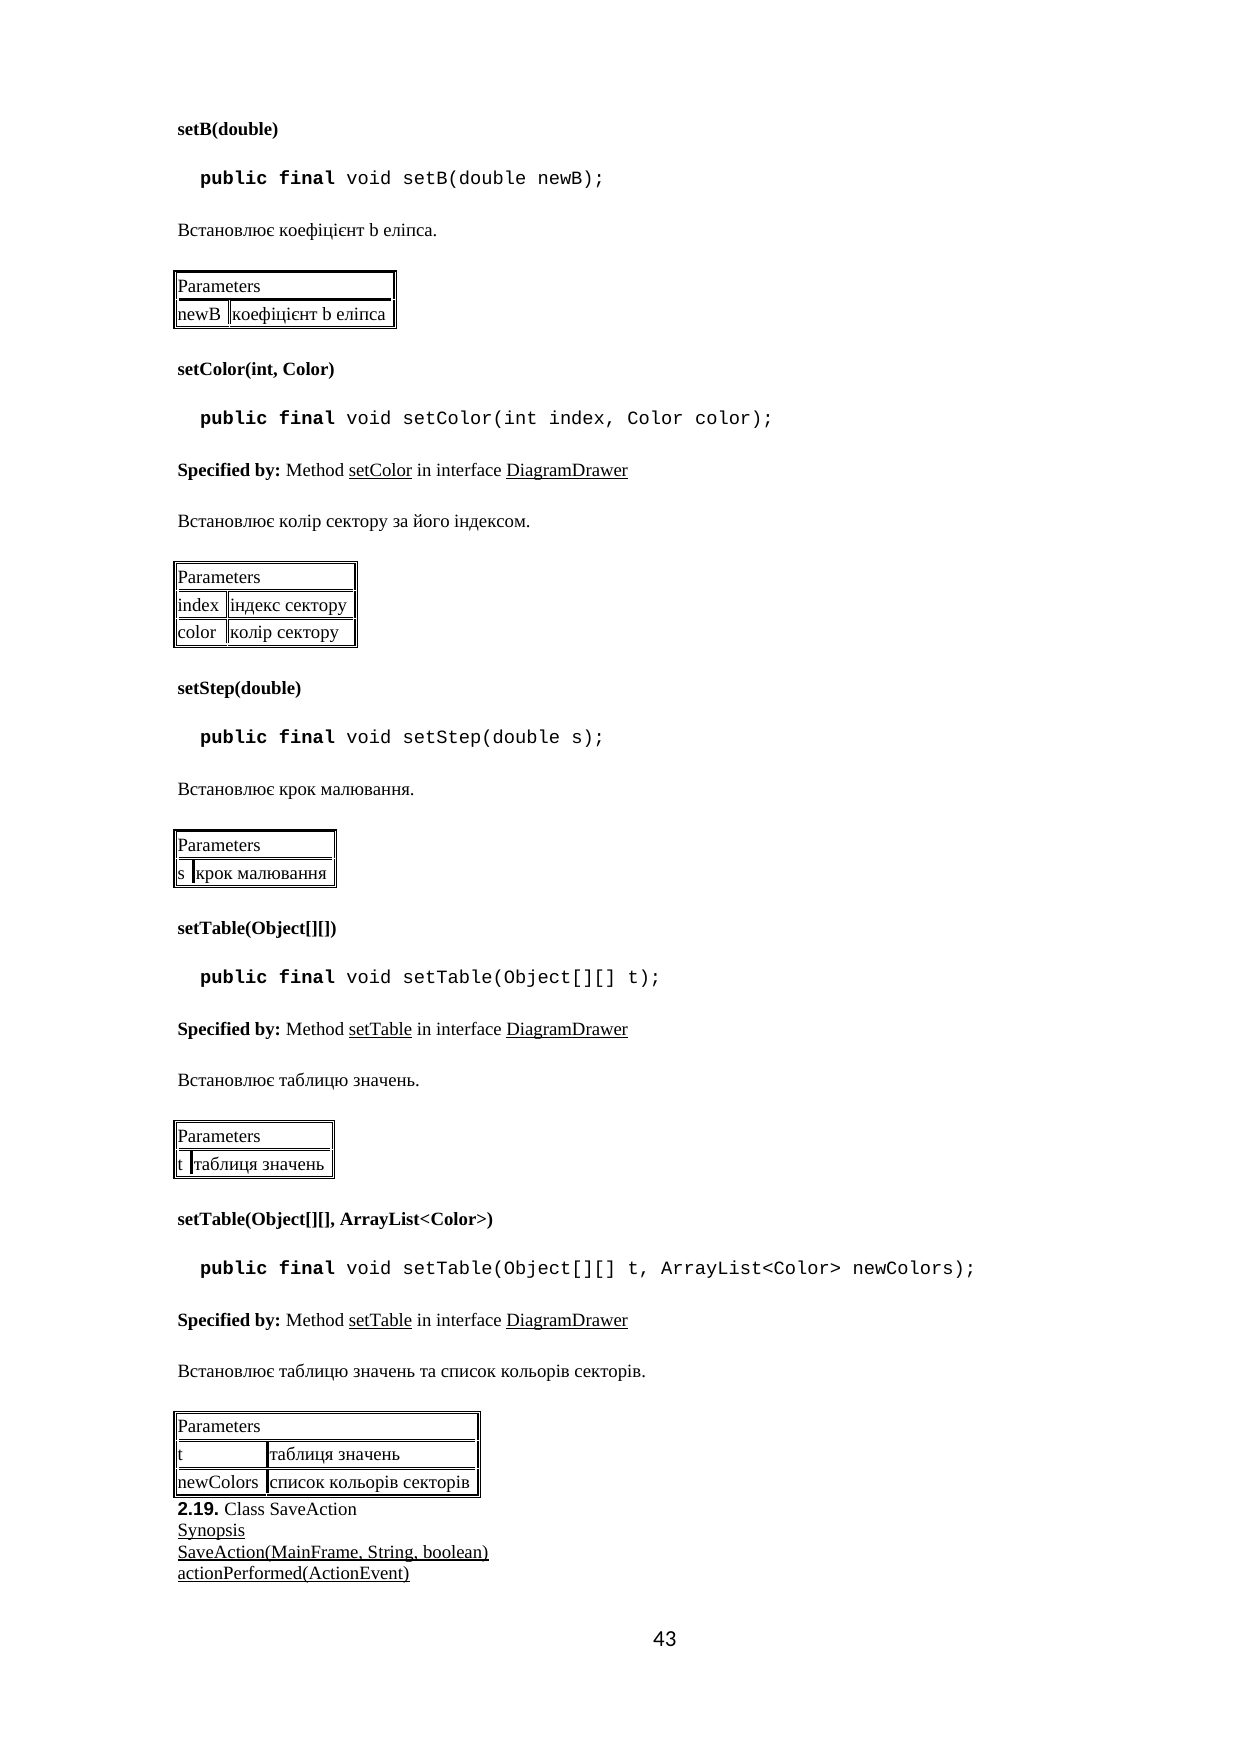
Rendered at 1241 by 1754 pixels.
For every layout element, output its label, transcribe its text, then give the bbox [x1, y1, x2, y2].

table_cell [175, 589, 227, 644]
text Встановлює таблицю значень. [177, 1069, 1152, 1091]
text Specified by: Method setColor in interface DiagramDrawer [177, 459, 1152, 481]
text Встановлює коефіцієнт b еліпса. [177, 219, 1152, 241]
text Встановлює колір сектору за його індексом. [177, 510, 1152, 532]
text SaveAction(MainFrame, String, boolean) [177, 1541, 1152, 1562]
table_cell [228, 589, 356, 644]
text setTable(Object[][], ArrayList<Color>) [177, 1208, 1152, 1229]
text setB(double) [177, 118, 1152, 140]
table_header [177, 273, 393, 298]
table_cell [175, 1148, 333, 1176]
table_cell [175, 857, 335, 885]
subtitle 2.19. Class SaveAction [177, 1497, 1152, 1519]
text Specified by: Method setTable in interface DiagramDrawer [177, 1018, 1152, 1040]
text public final void setTable(Object[][] t); [177, 968, 1152, 989]
text setTable(Object[][]) [177, 917, 1152, 939]
text setStep(double) [177, 677, 1152, 698]
text Specified by: Method setTable in interface DiagramDrawer [177, 1309, 1152, 1331]
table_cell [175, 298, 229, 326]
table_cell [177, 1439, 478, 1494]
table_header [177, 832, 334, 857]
text public final void setStep(double s); [177, 728, 1152, 749]
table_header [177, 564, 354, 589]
text actionPerformed(ActionEvent) [177, 1562, 1152, 1584]
text public final void setColor(int index, Color color); [177, 409, 1152, 430]
text public final void setTable(Object[][] t, ArrayList<Color> newColors); [177, 1259, 1152, 1280]
text Synopsis [177, 1519, 1152, 1541]
text Встановлює таблицю значень та список кольорів секторів. [177, 1360, 1152, 1381]
text public final void setB(double newB); [177, 169, 1152, 190]
text setColor(int, Color) [177, 358, 1152, 380]
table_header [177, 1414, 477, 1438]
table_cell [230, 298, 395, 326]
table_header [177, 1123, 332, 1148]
text Встановлює крок малювання. [177, 778, 1152, 800]
